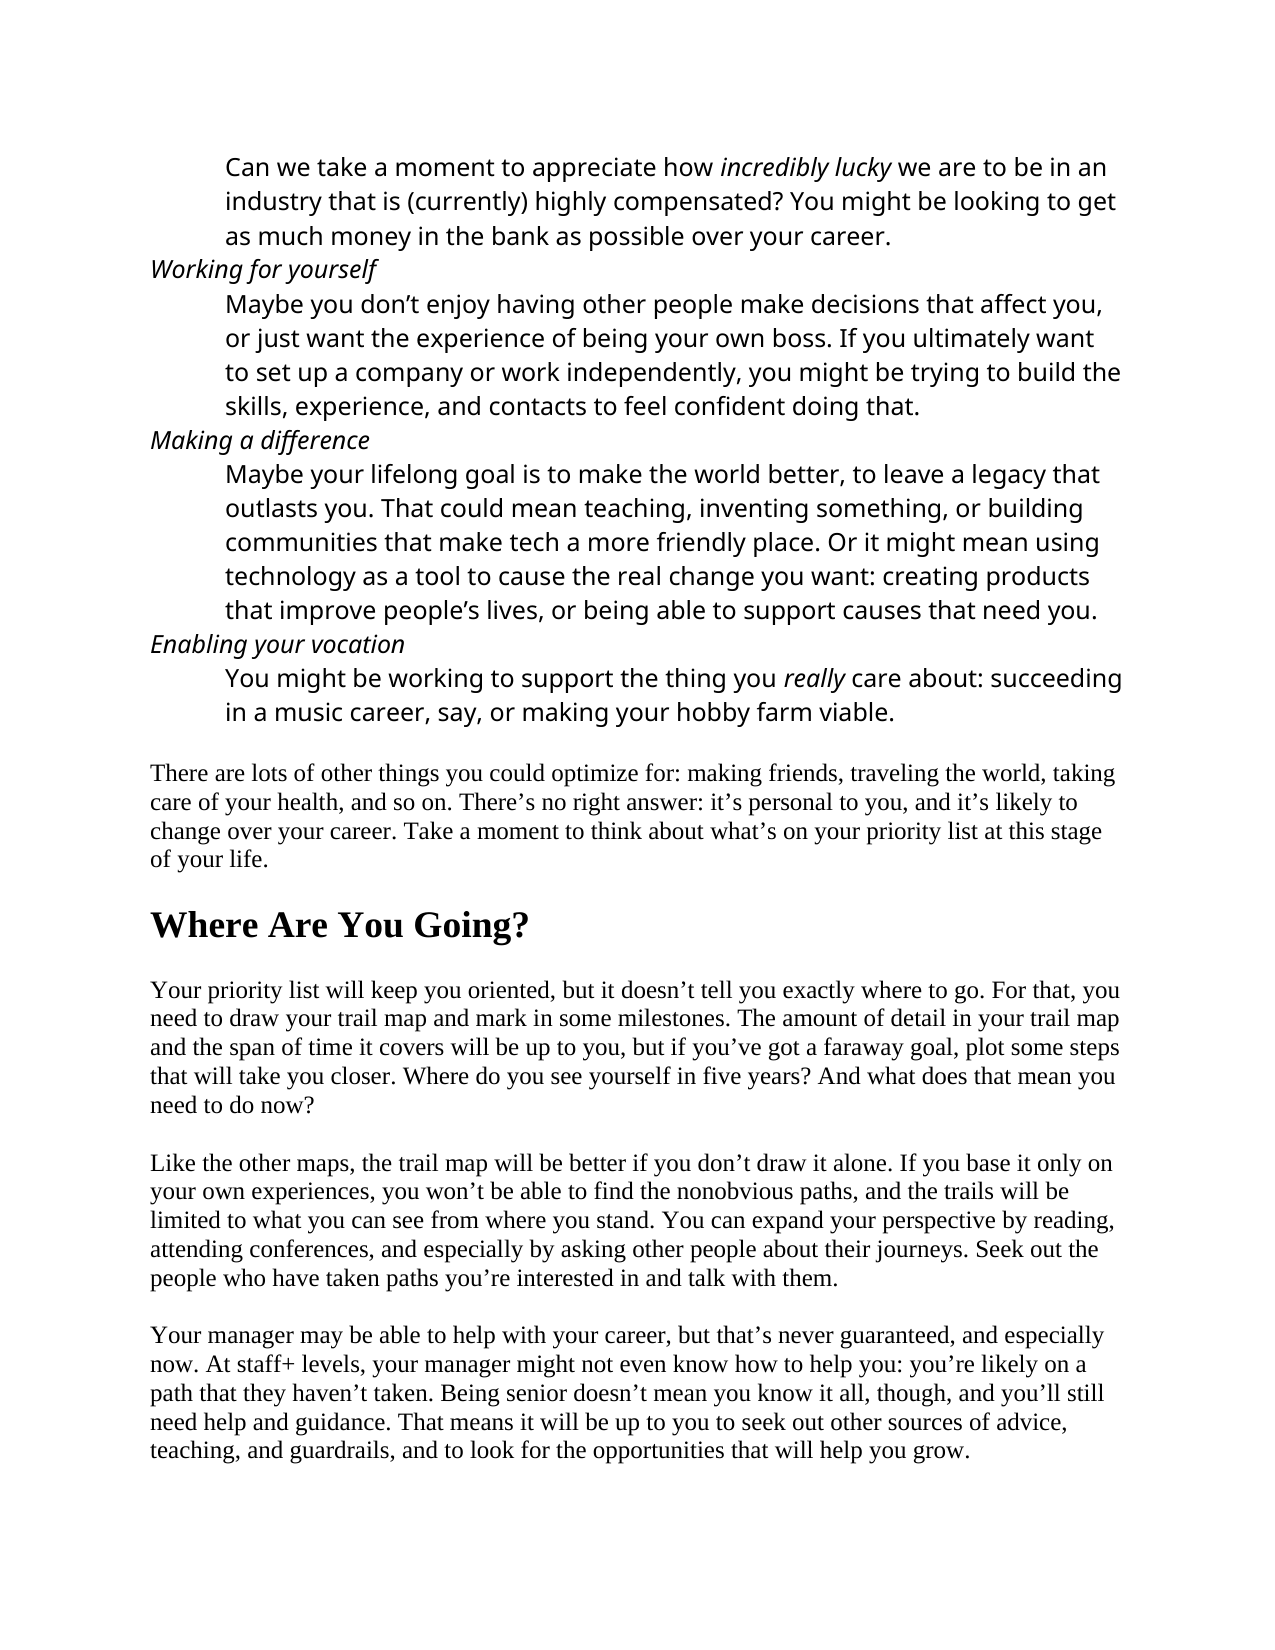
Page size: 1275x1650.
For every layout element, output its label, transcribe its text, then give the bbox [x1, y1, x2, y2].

text You might be working to support the thing you really care about: succeeding in a music career, say, or making your hobby farm viable. [225, 661, 1125, 729]
text Where Are You Going? [150, 902, 1125, 946]
text There are lots of other things you could optimize for: making friends, traveling the world, taking care of your health, and so on. There’s no right answer: it’s personal to you, and it’s likely to change over your career. Take a moment to think about what’s on your priority list at this stage of your life. [150, 758, 1125, 873]
text Your manager may be able to help with your career, but that’s never guaranteed, and especially now. At staff+ levels, your manager might not even know how to help you: you’re likely on a path that they haven’t taken. Being senior doesn’t mean you know it all, though, and you’ll still need help and guidance. That means it will be up to you to seek out other sources of advice, teaching, and guardrails, and to look for the opportunities that will help you grow. [150, 1321, 1125, 1464]
text Can we take a moment to appreciate how incredibly lucky we are to be in an industry that is (currently) highly compensated? You might be looking to get as much money in the bank as possible over your career. [225, 150, 1125, 252]
text Your priority list will keep you oriented, but it doesn’t tell you exactly where to go. For that, you need to draw your trail map and mark in some milestones. The amount of detail in your trail map and the span of time it covers will be up to you, but if you’ve got a faraway goal, plot some steps that will take you closer. Where do you see yourself in five years? And what does that mean you need to do now? [150, 975, 1125, 1118]
text Working for yourself [150, 252, 1125, 286]
text Maybe your lifelong goal is to make the world better, to leave a legacy that outlasts you. That could mean teaching, inventing something, or building communities that make tech a more friendly place. Or it might mean using technology as a tool to cause the real change you want: creating products that improve people’s lives, or being able to support causes that need you. [225, 457, 1125, 627]
text Like the other maps, the trail map will be better if you don’t draw it alone. If you base it only on your own experiences, you won’t be able to find the nonobvious paths, and the trails will be limited to what you can see from where you stand. You can expand your perspective by reading, attending conferences, and especially by asking other people about their journeys. Seek out the people who have taken paths you’re interested in and talk with them. [150, 1148, 1125, 1291]
text Making a difference [150, 422, 1125, 457]
text Maybe you don’t enjoy having other people make decisions that affect you, or just want the experience of being your own boss. If you ultimately want to set up a company or work independently, you might be trying to build the skills, experience, and contacts to feel confident doing that. [225, 286, 1125, 422]
text Enabling your vocation [150, 627, 1125, 661]
